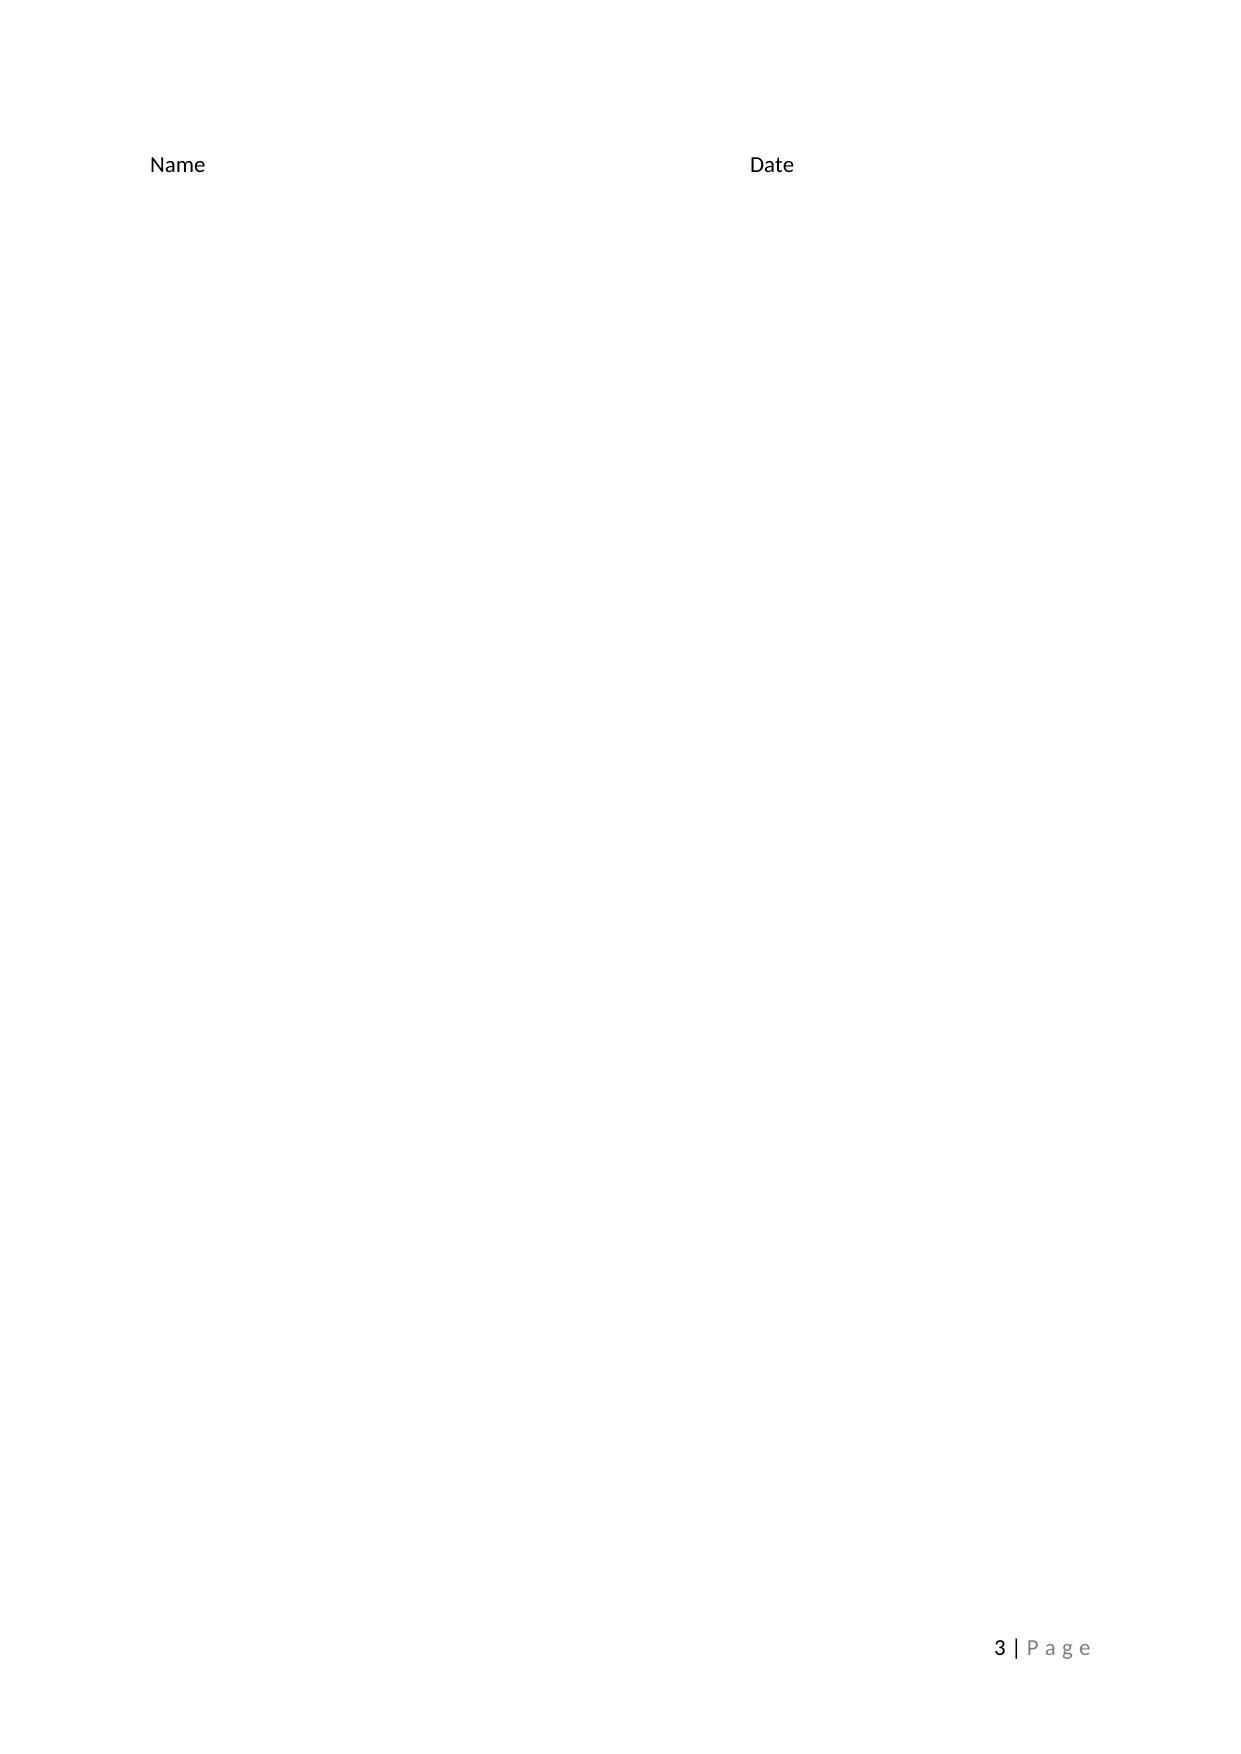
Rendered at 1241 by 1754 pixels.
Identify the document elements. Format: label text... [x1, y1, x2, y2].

text Name Date [150, 150, 1090, 178]
